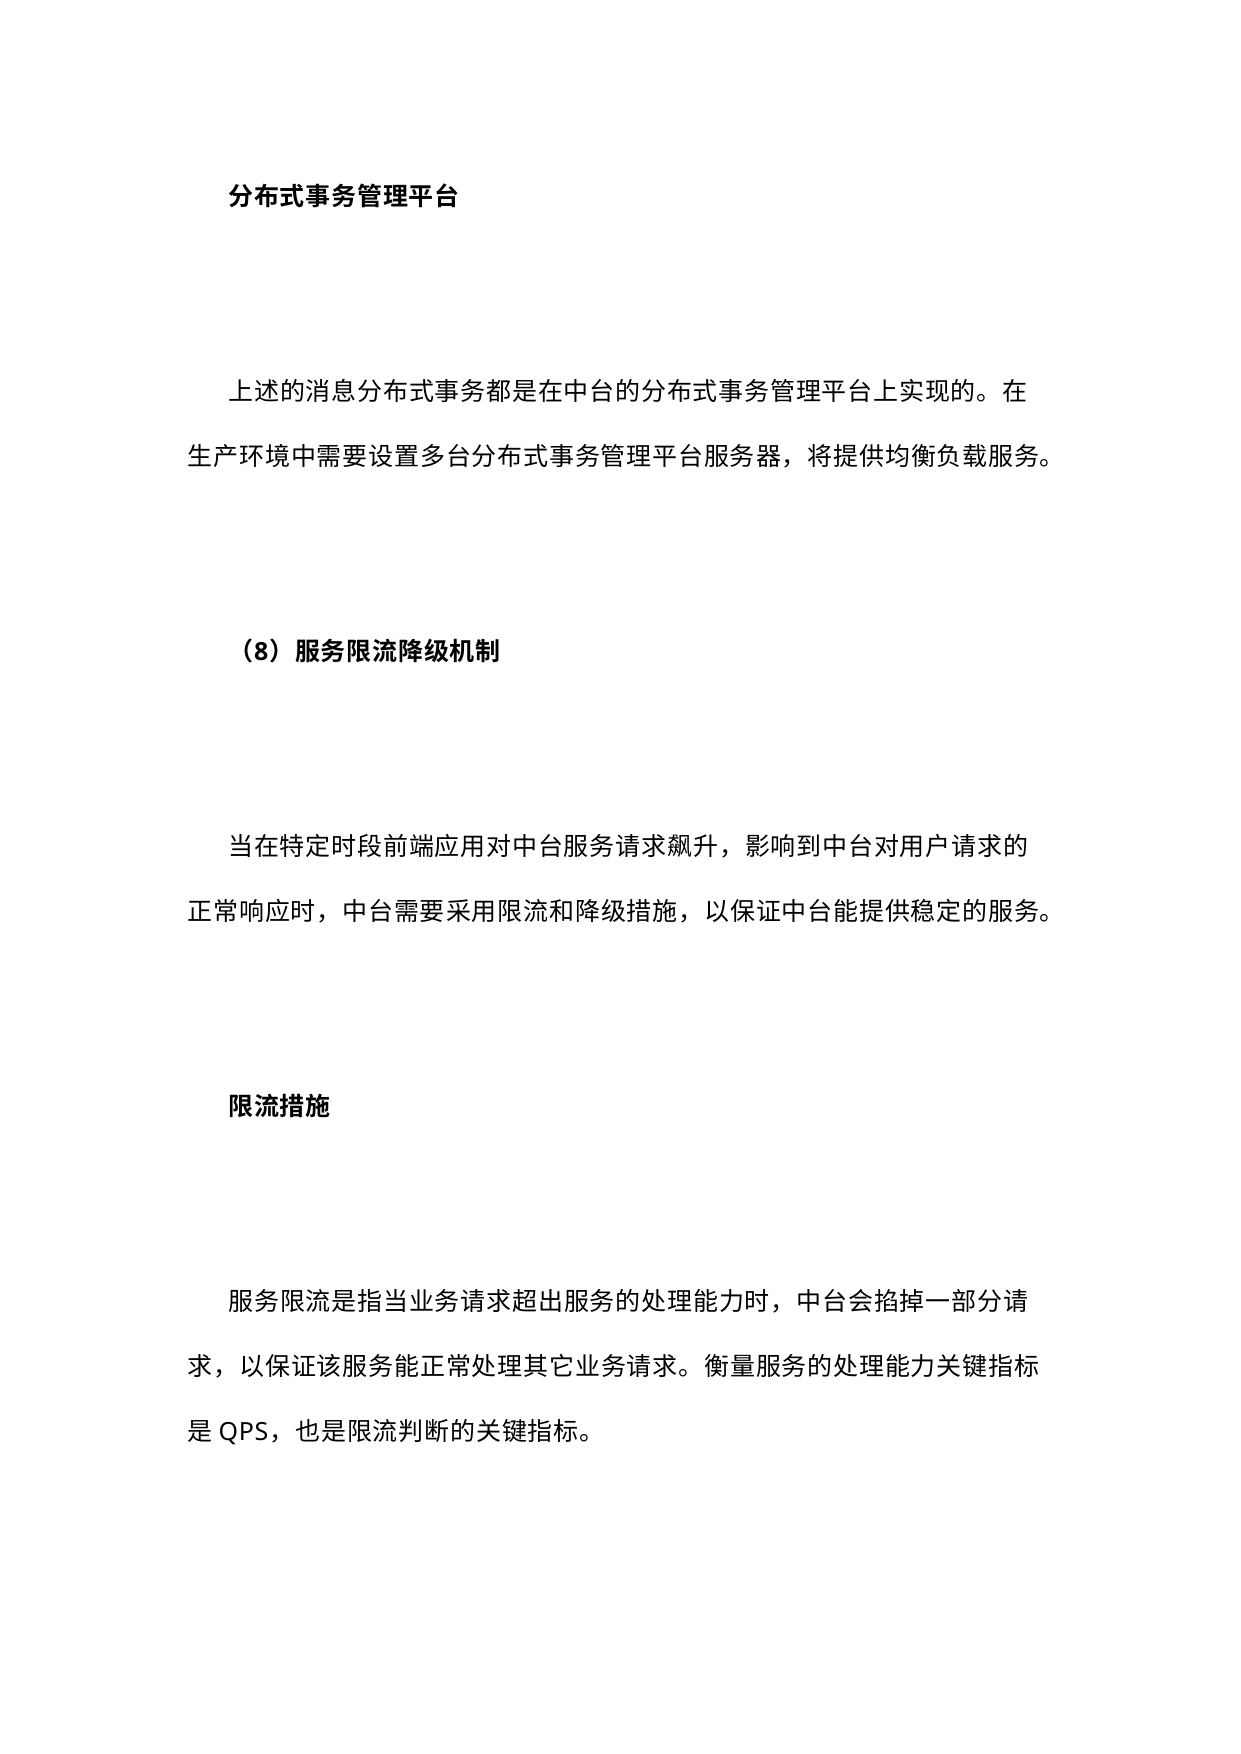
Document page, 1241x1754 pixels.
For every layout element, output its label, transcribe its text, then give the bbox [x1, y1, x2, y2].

text 分布式事务管理平台 [187, 162, 1053, 227]
text 当在特定时段前端应用对中台服务请求飙升，影响到中台对用户请求的正常响应时，中台需要采用限流和降级措施，以保证中台能提供稳定的服务。 [187, 812, 1053, 942]
text 服务限流是指当业务请求超出服务的处理能力时，中台会掐掉一部分请求，以保证该服务能正常处理其它业务请求。衡量服务的处理能力关键指标是QPS，也是限流判断的关键指标。 [187, 1267, 1053, 1462]
text 限流措施 [187, 1072, 1053, 1137]
text 上述的消息分布式事务都是在中台的分布式事务管理平台上实现的。在生产环境中需要设置多台分布式事务管理平台服务器，将提供均衡负载服务。 [187, 357, 1053, 487]
text （8）服务限流降级机制 [187, 617, 1053, 682]
